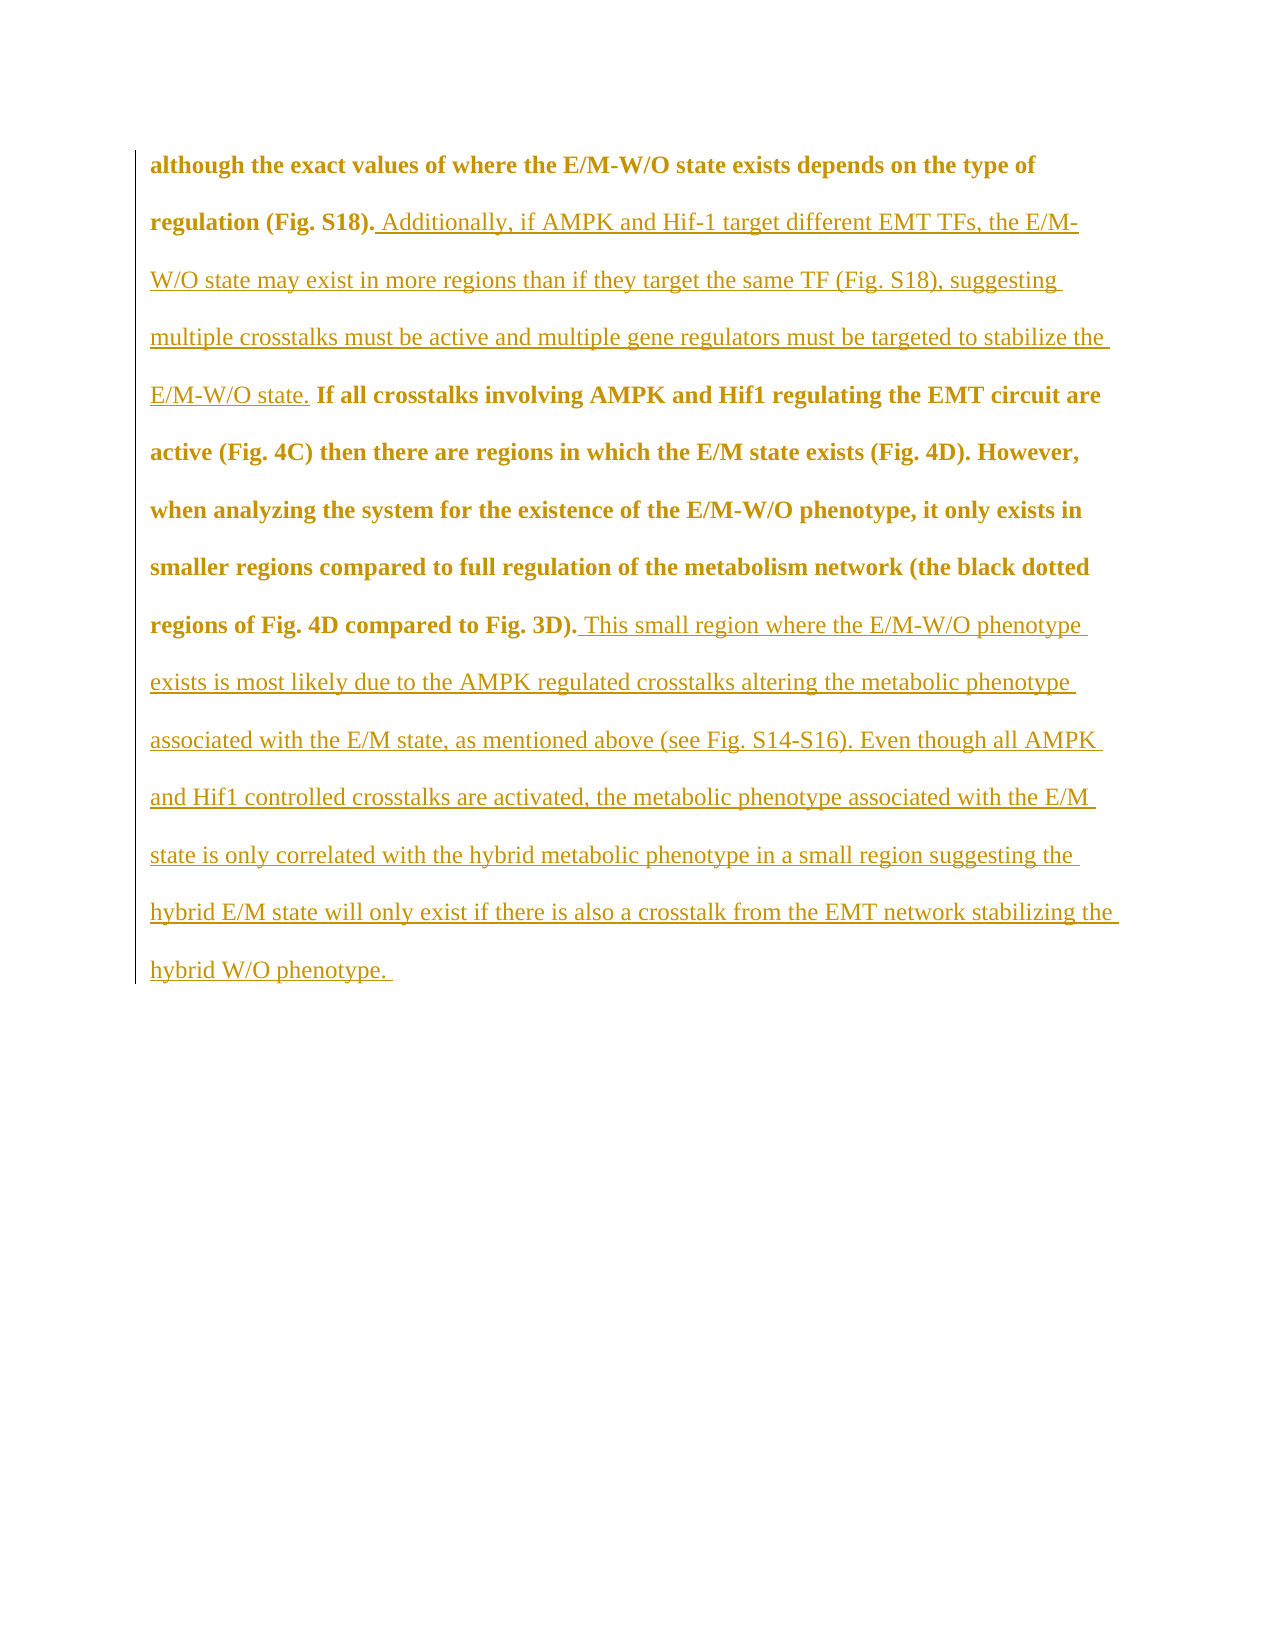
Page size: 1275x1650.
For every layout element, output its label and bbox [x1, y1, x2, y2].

text [150, 150, 1125, 984]
